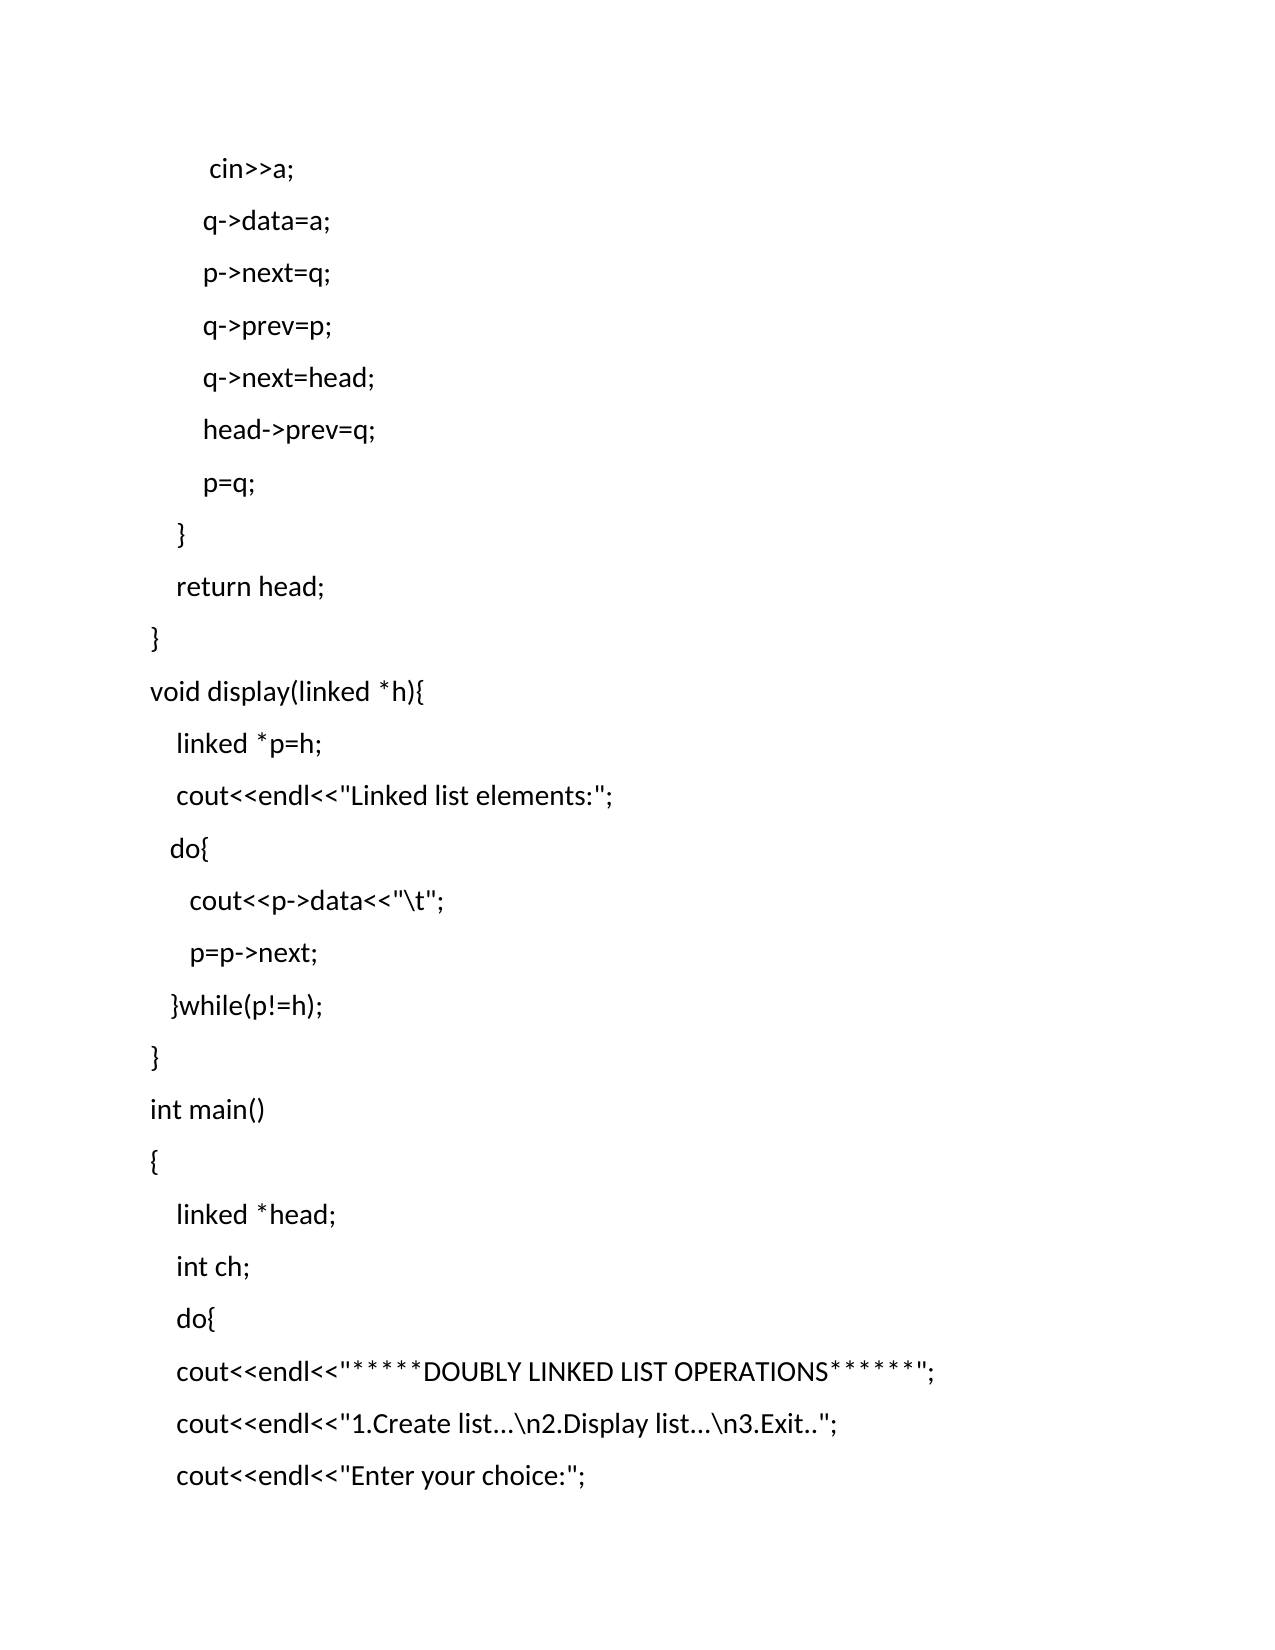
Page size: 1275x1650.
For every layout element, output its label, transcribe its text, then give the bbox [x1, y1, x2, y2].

text int ch; [150, 1248, 1125, 1284]
text } [150, 1039, 1125, 1074]
text cin>>a; [150, 150, 1125, 186]
text linked *p=h; [150, 725, 1125, 761]
text } [150, 516, 1125, 552]
text { [150, 1143, 1125, 1179]
text q->data=a; [150, 202, 1125, 238]
text head->prev=q; [150, 411, 1125, 447]
text p->next=q; [150, 254, 1125, 290]
text int main() [150, 1091, 1125, 1127]
text cout<<endl<<"Linked list elements:"; [150, 777, 1125, 813]
text void display(linked *h){ [150, 673, 1125, 708]
text cout<<p->data<<"\t"; [150, 882, 1125, 918]
text q->prev=p; [150, 307, 1125, 342]
text }while(p!=h); [150, 987, 1125, 1022]
text cout<<endl<<"Enter your choice:"; [150, 1457, 1125, 1493]
text q->next=head; [150, 359, 1125, 395]
text p=q; [150, 464, 1125, 499]
text do{ [150, 830, 1125, 865]
text cout<<endl<<"*****DOUBLY LINKED LIST OPERATIONS******"; [150, 1353, 1125, 1388]
text return head; [150, 568, 1125, 604]
text cout<<endl<<"1.Create list...\n2.Display list...\n3.Exit.."; [150, 1405, 1125, 1441]
text linked *head; [150, 1196, 1125, 1231]
text } [150, 621, 1125, 656]
text do{ [150, 1300, 1125, 1336]
text p=p->next; [150, 934, 1125, 970]
